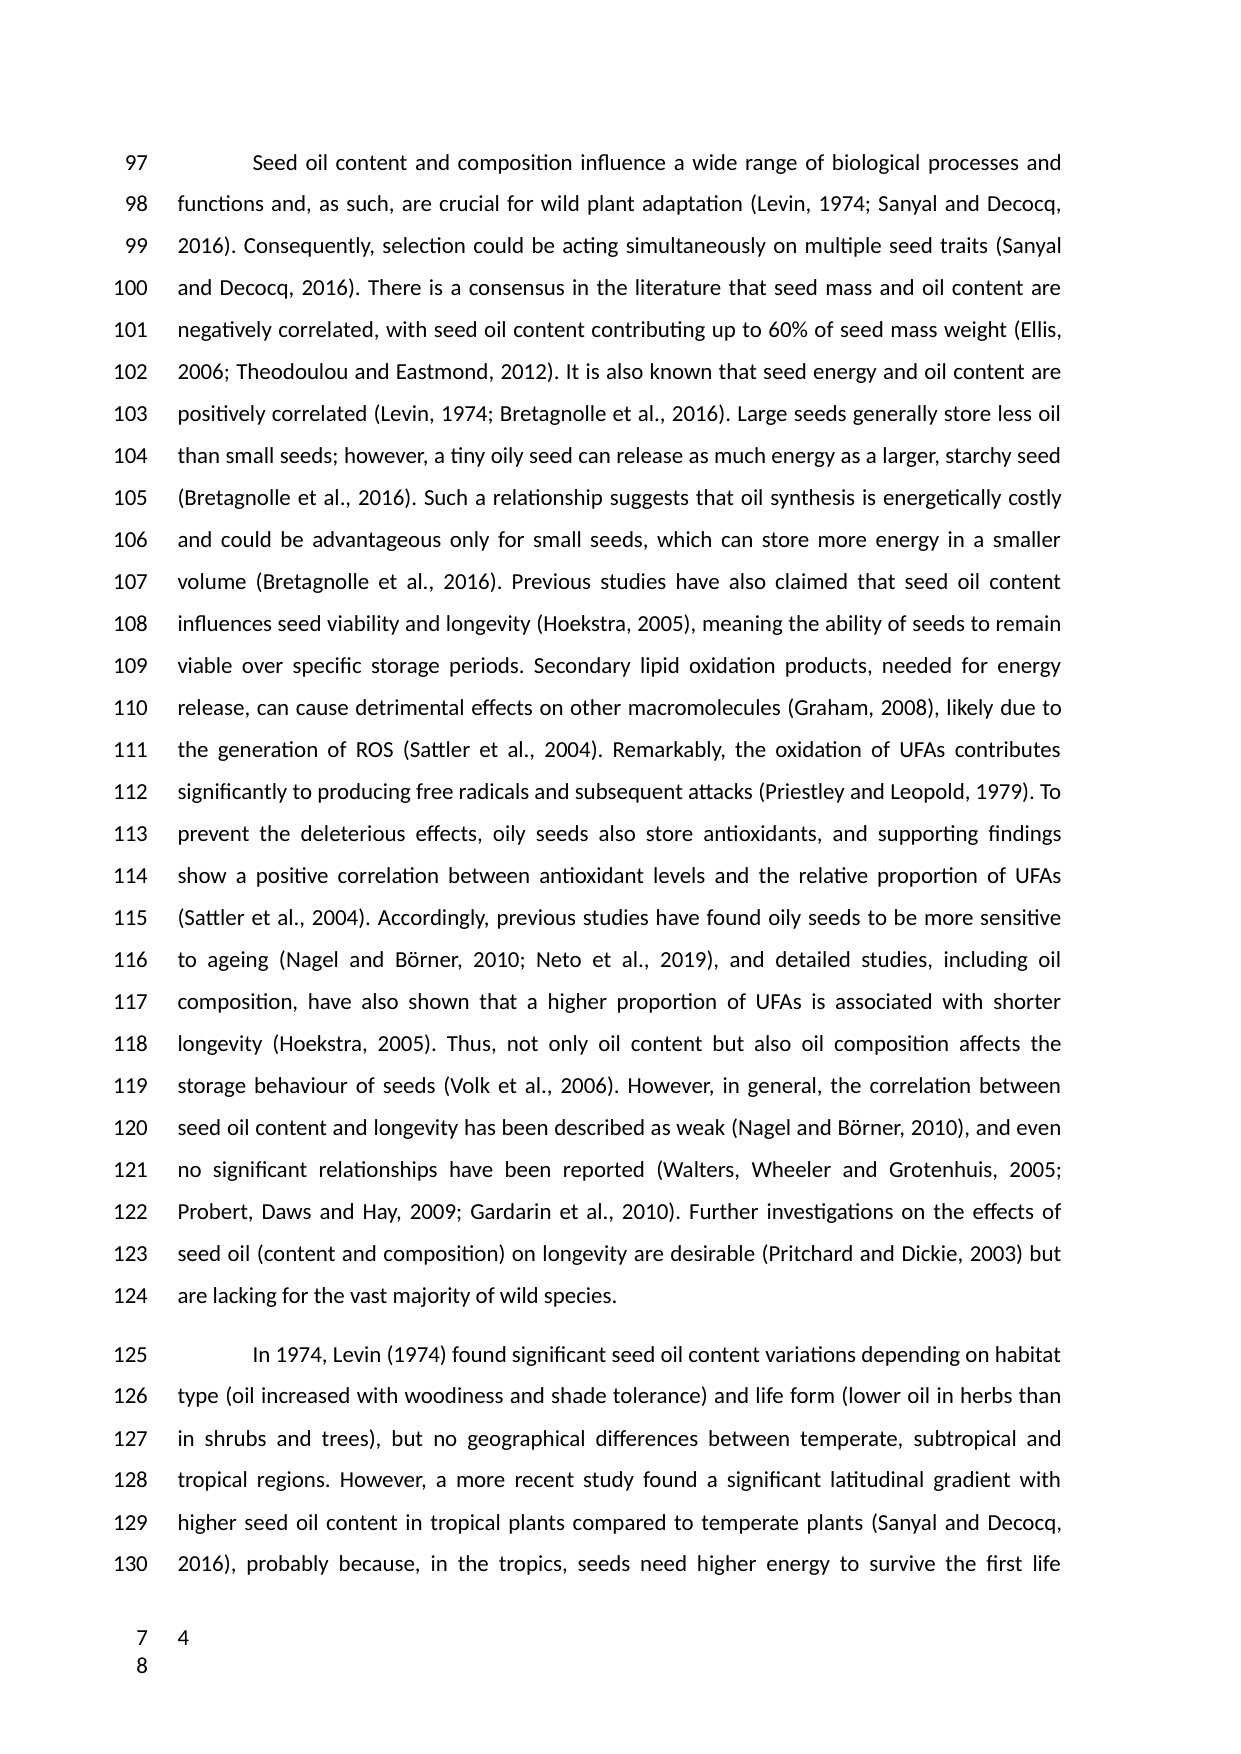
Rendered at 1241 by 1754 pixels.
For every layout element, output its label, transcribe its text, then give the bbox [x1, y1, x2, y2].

text Seed oil content and composition influence a wide range of biological processes and functions and, as such, are crucial for wild plant adaptation (Levin, 1974; Sanyal and Decocq, 2016). Consequently, selection could be acting simultaneously on multiple seed traits (Sanyal and Decocq, 2016). There is a consensus in the literature that seed mass and oil content are negatively correlated, with seed oil content contributing up to 60% of seed mass weight (Ellis, 2006; Theodoulou and Eastmond, 2012). It is also known that seed energy and oil content are positively correlated (Levin, 1974; Bretagnolle et al., 2016). Large seeds generally store less oil than small seeds; however, a tiny oily seed can release as much energy as a larger, starchy seed (Bretagnolle et al., 2016). Such a relationship suggests that oil synthesis is energetically costly and could be advantageous only for small seeds, which can store more energy in a smaller volume (Bretagnolle et al., 2016). Previous studies have also claimed that seed oil content influences seed viability and longevity (Hoekstra, 2005), meaning the ability of seeds to remain viable over specific storage periods. Secondary lipid oxidation products, needed for energy release, can cause detrimental effects on other macromolecules (Graham, 2008), likely due to the generation of ROS (Sattler et al., 2004). Remarkably, the oxidation of UFAs contributes significantly to producing free radicals and subsequent attacks (Priestley and Leopold, 1979). To prevent the deleterious effects, oily seeds also store antioxidants, and supporting findings show a positive correlation between antioxidant levels and the relative proportion of UFAs (Sattler et al., 2004). Accordingly, previous studies have found oily seeds to be more sensitive to ageing (Nagel and Börner, 2010; Neto et al., 2019), and detailed studies, including oil composition, have also shown that a higher proportion of UFAs is associated with shorter longevity (Hoekstra, 2005). Thus, not only oil content but also oil composition affects the storage behaviour of seeds (Volk et al., 2006). However, in general, the correlation between seed oil content and longevity has been described as weak (Nagel and Börner, 2010), and even no significant relationships have been reported (Walters, Wheeler and Grotenhuis, 2005; Probert, Daws and Hay, 2009; Gardarin et al., 2010). Further investigations on the effects of seed oil (content and composition) on longevity are desirable (Pritchard and Dickie, 2003) but are lacking for the vast majority of wild species. [177, 148, 1063, 1309]
